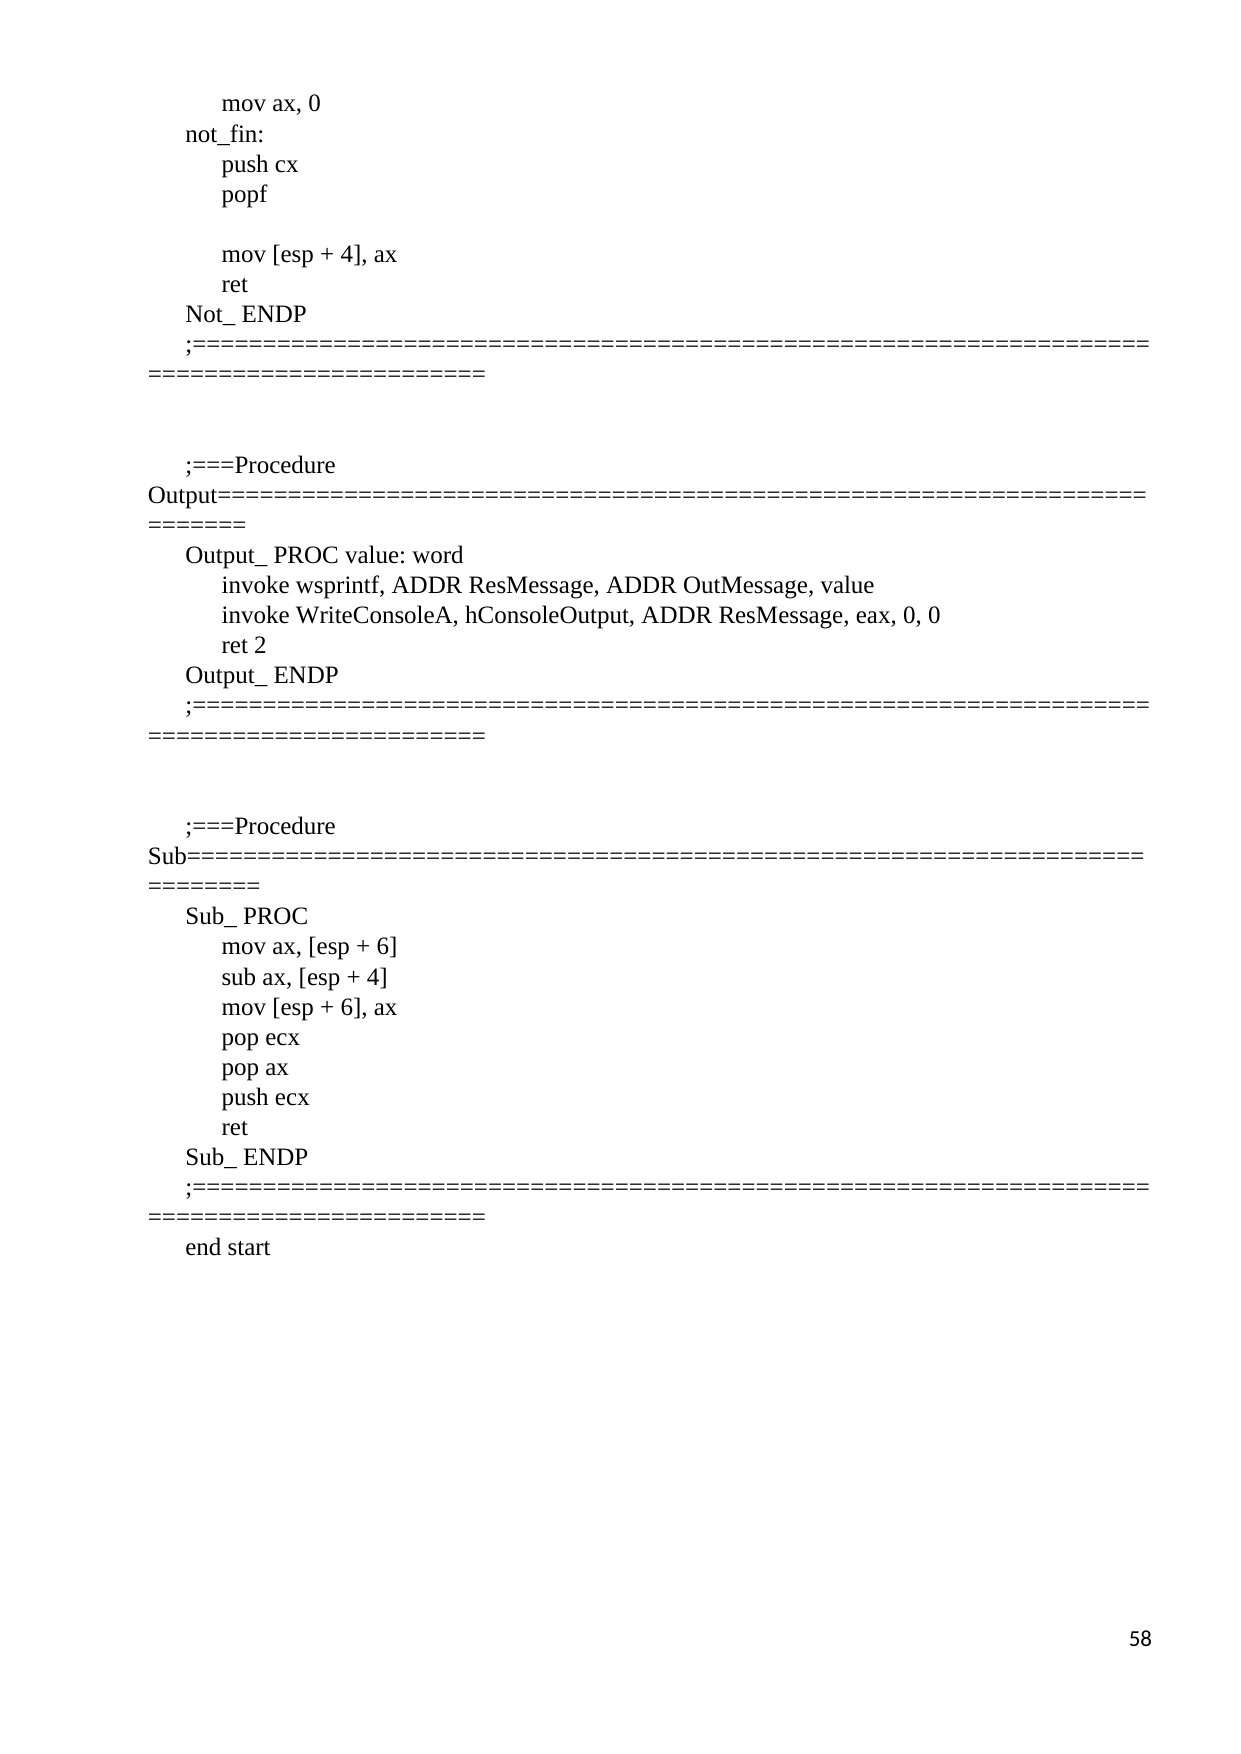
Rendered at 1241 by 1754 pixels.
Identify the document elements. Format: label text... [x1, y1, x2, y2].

text Output_ ENDP [148, 661, 1152, 689]
text Sub_ ENDP [148, 1142, 1152, 1171]
text invoke wsprintf, ADDR ResMessage, ADDR OutMessage, value [148, 570, 1152, 599]
text ;===Procedure Sub============================================================================ [148, 811, 1152, 900]
text mov ax, 0 [148, 88, 1152, 117]
text mov ax, [esp + 6] [148, 931, 1152, 960]
text mov [esp + 6], ax [148, 992, 1152, 1020]
text ;============================================================================================ [148, 1172, 1152, 1231]
text popf [148, 179, 1152, 208]
text ;===Procedure Output========================================================================= [148, 450, 1152, 539]
text pop ecx [148, 1022, 1152, 1051]
text mov [esp + 4], ax [148, 239, 1152, 268]
text ret 2 [148, 630, 1152, 659]
text end start [148, 1232, 1152, 1261]
text sub ax, [esp + 4] [148, 962, 1152, 990]
text push cx [148, 149, 1152, 177]
text Output_ PROC value: word [148, 540, 1152, 569]
text not_fin: [148, 119, 1152, 147]
text ;============================================================================================ [148, 691, 1152, 749]
text Sub_ PROC [148, 901, 1152, 930]
text ret [148, 269, 1152, 298]
text push ecx [148, 1082, 1152, 1111]
text ret [148, 1112, 1152, 1141]
text invoke WriteConsoleA, hConsoleOutput, ADDR ResMessage, eax, 0, 0 [148, 600, 1152, 629]
text pop ax [148, 1052, 1152, 1081]
text Not_ ENDP [148, 299, 1152, 328]
text ;============================================================================================ [148, 329, 1152, 388]
